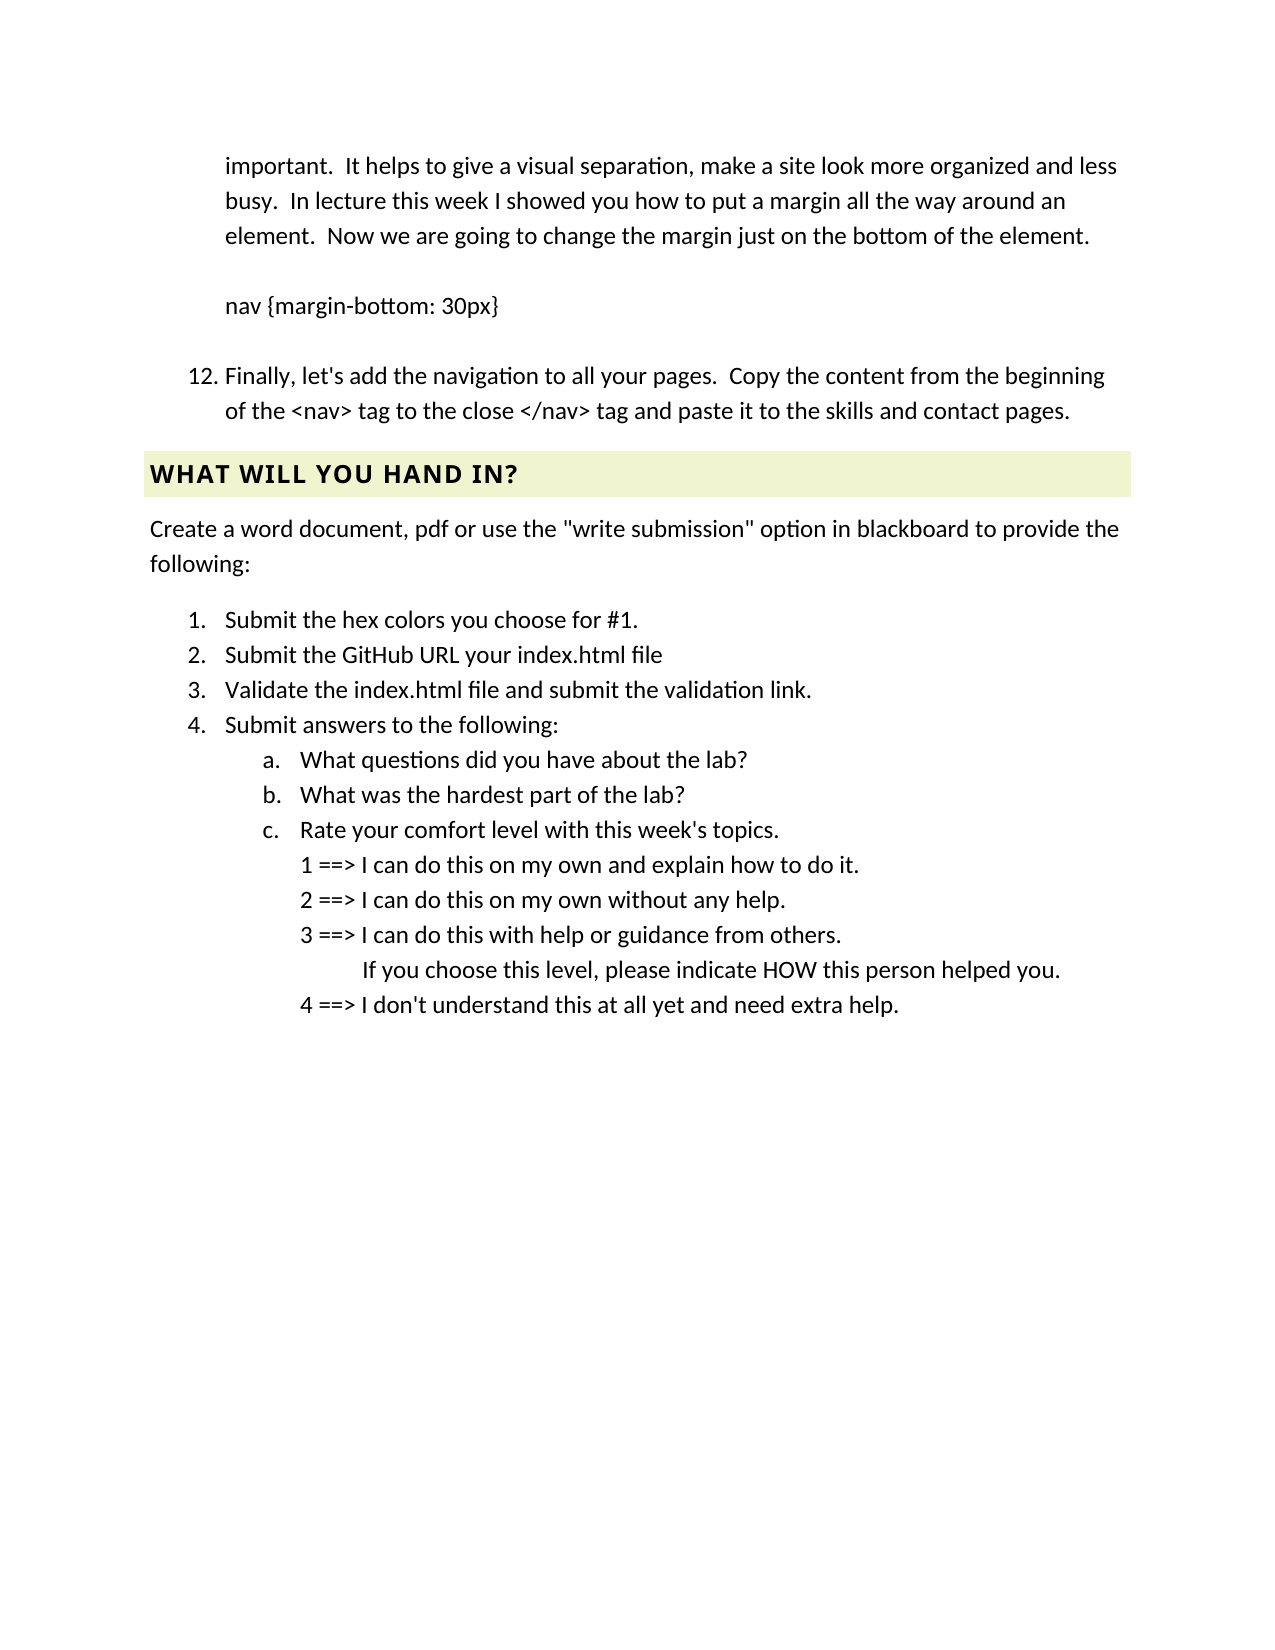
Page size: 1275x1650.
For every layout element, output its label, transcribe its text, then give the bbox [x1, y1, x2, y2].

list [187, 150, 1125, 356]
list Submit the GitHub URL your index.html file [187, 639, 1125, 669]
list Validate the index.html file and submit the validation link. [187, 674, 1125, 704]
list Submit the hex colors you choose for #1. [187, 604, 1125, 634]
list Finally, let's add the navigation to all your pages. Copy the content from the beginning of the <nav> tag to the close </nav> tag and paste it to the skills and contact pages. [187, 360, 1125, 426]
list What was the hardest part of the lab? [262, 779, 1125, 809]
list Submit answers to the following: [187, 709, 1125, 739]
text Create a word document, pdf or use the "write submission" option in blackboard to provide the following: [150, 513, 1125, 578]
list What questions did you have about the lab? [262, 744, 1125, 774]
subtitle What will You hand IN? [150, 457, 1125, 491]
list Rate your comfort level with this week's topics. 1 ==> I can do this on my own and explain how to do it. 2 ==> I can do this on my own without any help. 3 ==> I can do this with help or guidance from others. If you choose this level, please indicate HOW this person helped you. 4 ==> I don't understand this at all yet and need extra help. [262, 814, 1125, 1019]
